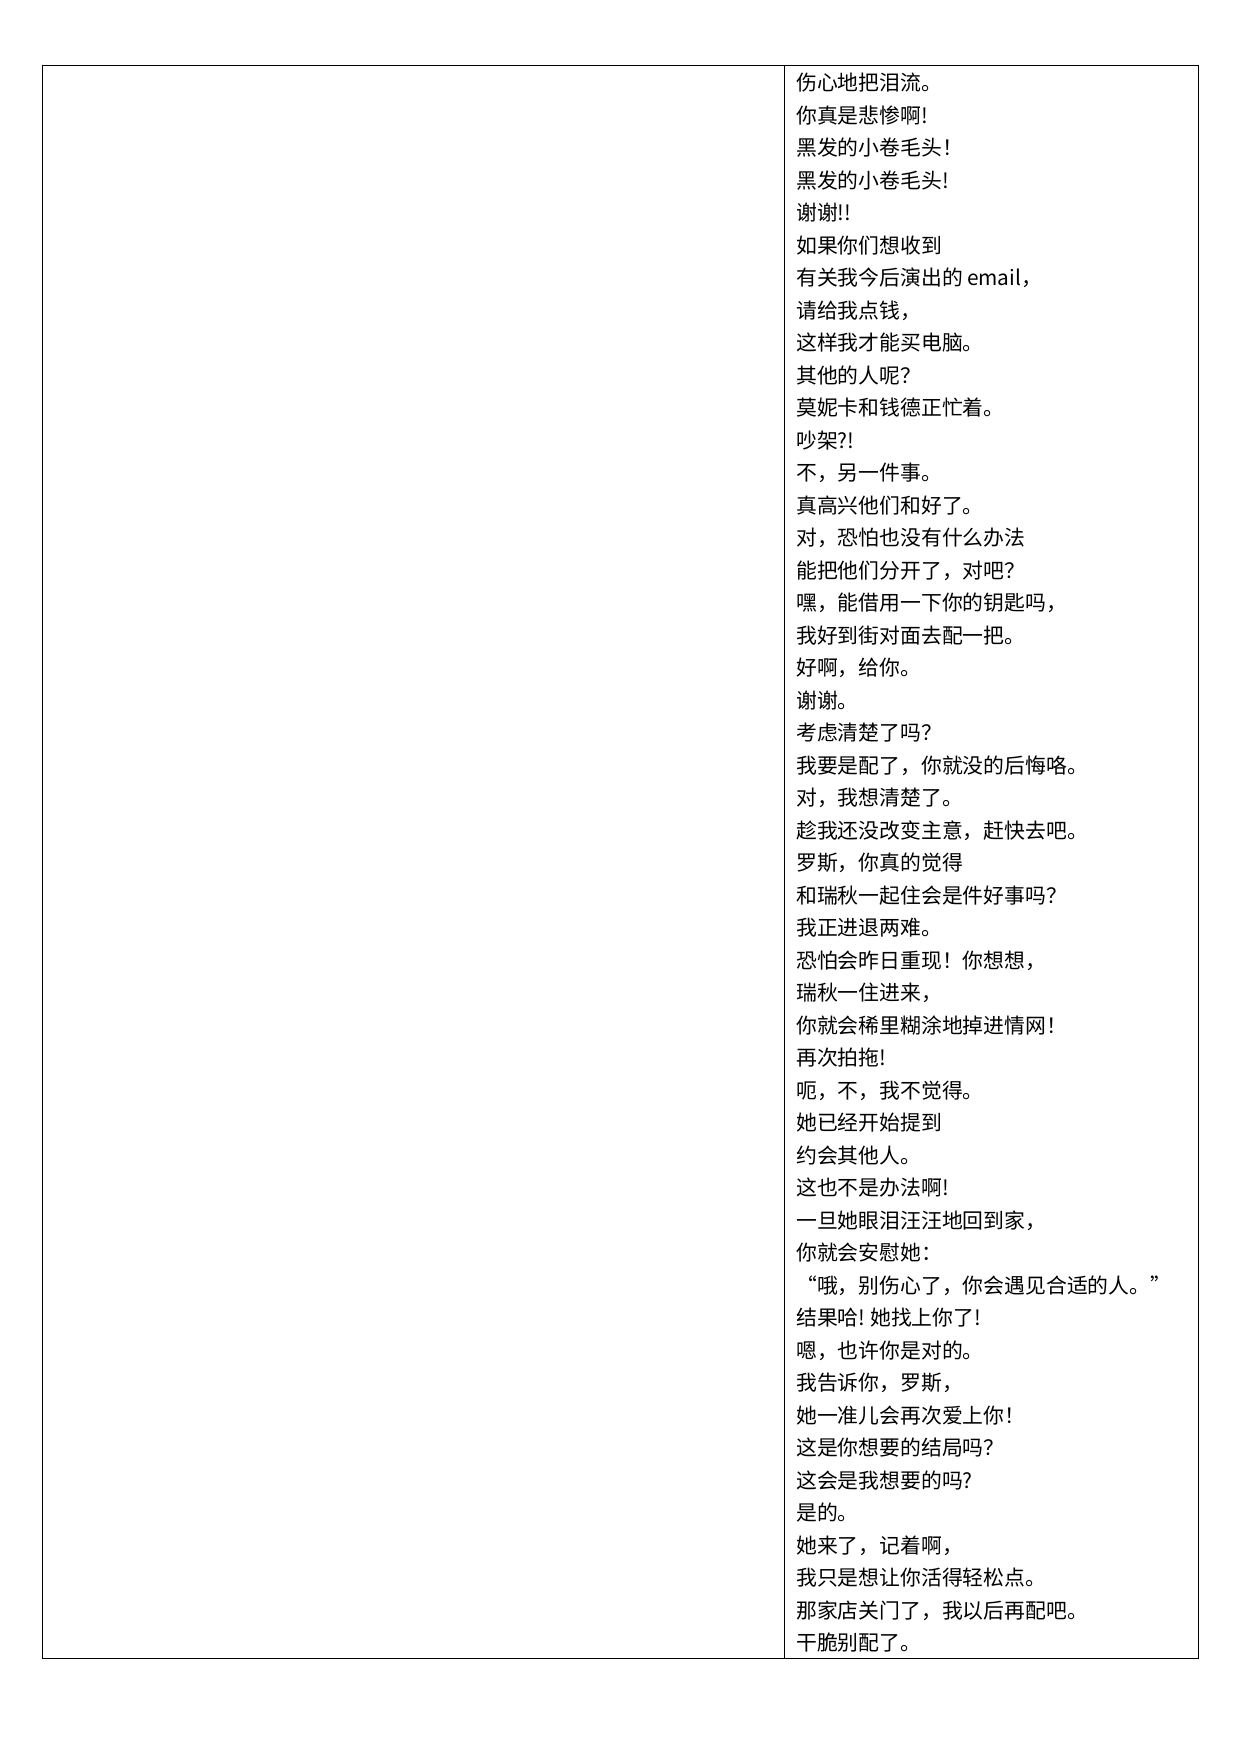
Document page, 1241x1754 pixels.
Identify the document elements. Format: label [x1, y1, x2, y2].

table_header [43, 66, 784, 1658]
table_header [785, 66, 1198, 1658]
